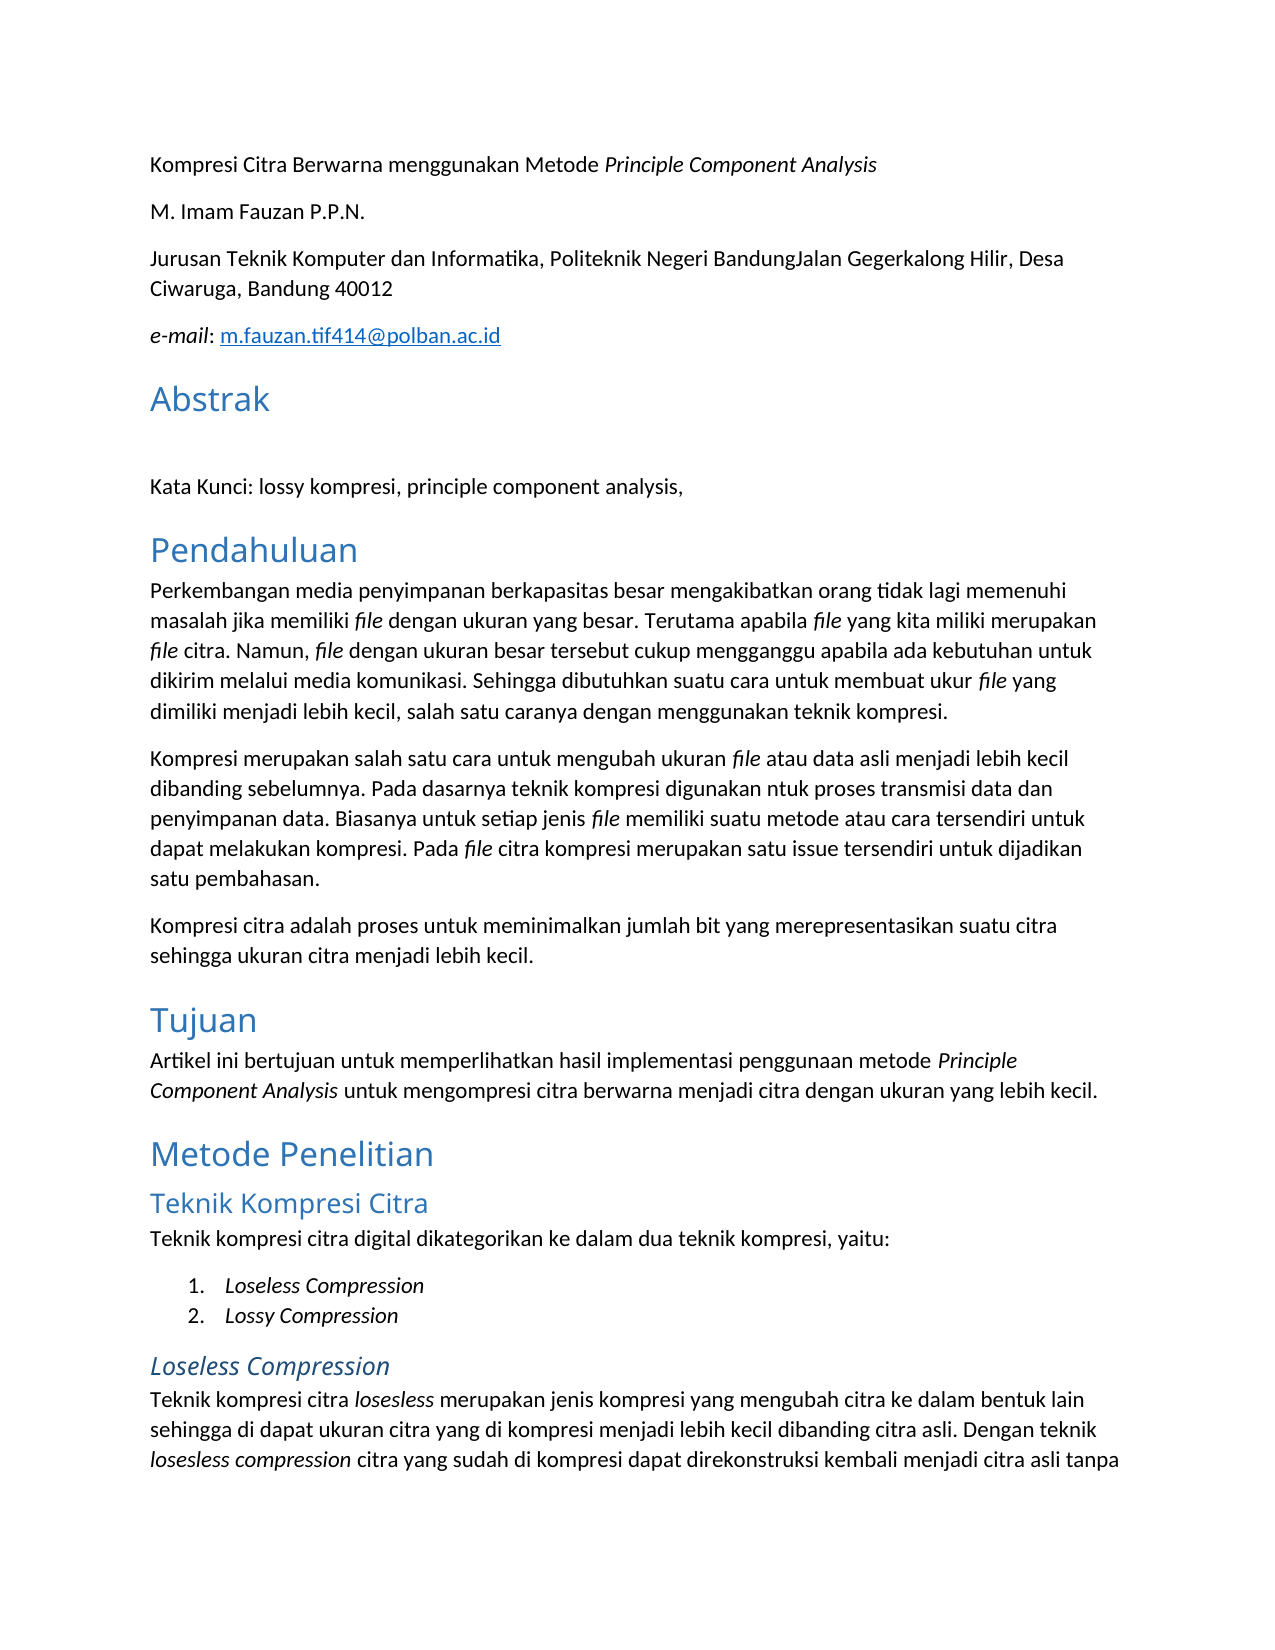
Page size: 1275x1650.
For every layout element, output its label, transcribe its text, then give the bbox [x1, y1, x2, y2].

text Perkembangan media penyimpanan berkapasitas besar mengakibatkan orang tidak lagi memenuhi masalah jika memiliki file dengan ukuran yang besar. Terutama apabila file yang kita miliki merupakan file citra. Namun, file dengan ukuran besar tersebut cukup mengganggu apabila ada kebutuhan untuk dikirim melalui media komunikasi. Sehingga dibutuhkan suatu cara untuk membuat ukur file yang dimiliki menjadi lebih kecil, salah satu caranya dengan menggunakan teknik kompresi. [150, 576, 1125, 725]
text e-mail: m.fauzan.tif414@polban.ac.id [150, 321, 1125, 349]
list Lossy Compression [187, 1301, 1125, 1329]
subtitle Metode Penelitian [150, 1131, 1125, 1177]
text Kata Kunci: lossy kompresi, principle component analysis, [150, 472, 1125, 500]
subtitle Loseless Compression [150, 1348, 1125, 1382]
list Loseless Compression [187, 1271, 1125, 1299]
text Kompresi Citra Berwarna menggunakan Metode Principle Component Analysis [150, 150, 1125, 178]
subtitle Tujuan [150, 997, 1125, 1042]
text Kompresi citra adalah proses untuk meminimalkan jumlah bit yang merepresentasikan suatu citra sehingga ukuran citra menjadi lebih kecil. [150, 911, 1125, 970]
text M. Imam Fauzan P.P.N. [150, 197, 1125, 225]
text Jurusan Teknik Komputer dan Informatika, Politeknik Negeri BandungJalan Gegerkalong Hilir, Desa Ciwaruga, Bandung 40012 [150, 244, 1125, 302]
text Artikel ini bertujuan untuk memperlihatkan hasil implementasi penggunaan metode Principle Component Analysis untuk mengompresi citra berwarna menjadi citra dengan ukuran yang lebih kecil. [150, 1046, 1125, 1104]
subtitle Abstrak [150, 376, 1125, 421]
subtitle Teknik Kompresi Citra [150, 1184, 1125, 1221]
subtitle Pendahuluan [150, 527, 1125, 572]
text Kompresi merupakan salah satu cara untuk mengubah ukuran file atau data asli menjadi lebih kecil dibanding sebelumnya. Pada dasarnya teknik kompresi digunakan ntuk proses transmisi data dan penyimpanan data. Biasanya untuk setiap jenis file memiliki suatu metode atau cara tersendiri untuk dapat melakukan kompresi. Pada file citra kompresi merupakan satu issue tersendiri untuk dijadikan satu pembahasan. [150, 744, 1125, 893]
text Teknik kompresi citra digital dikategorikan ke dalam dua teknik kompresi, yaitu: [150, 1224, 1125, 1252]
